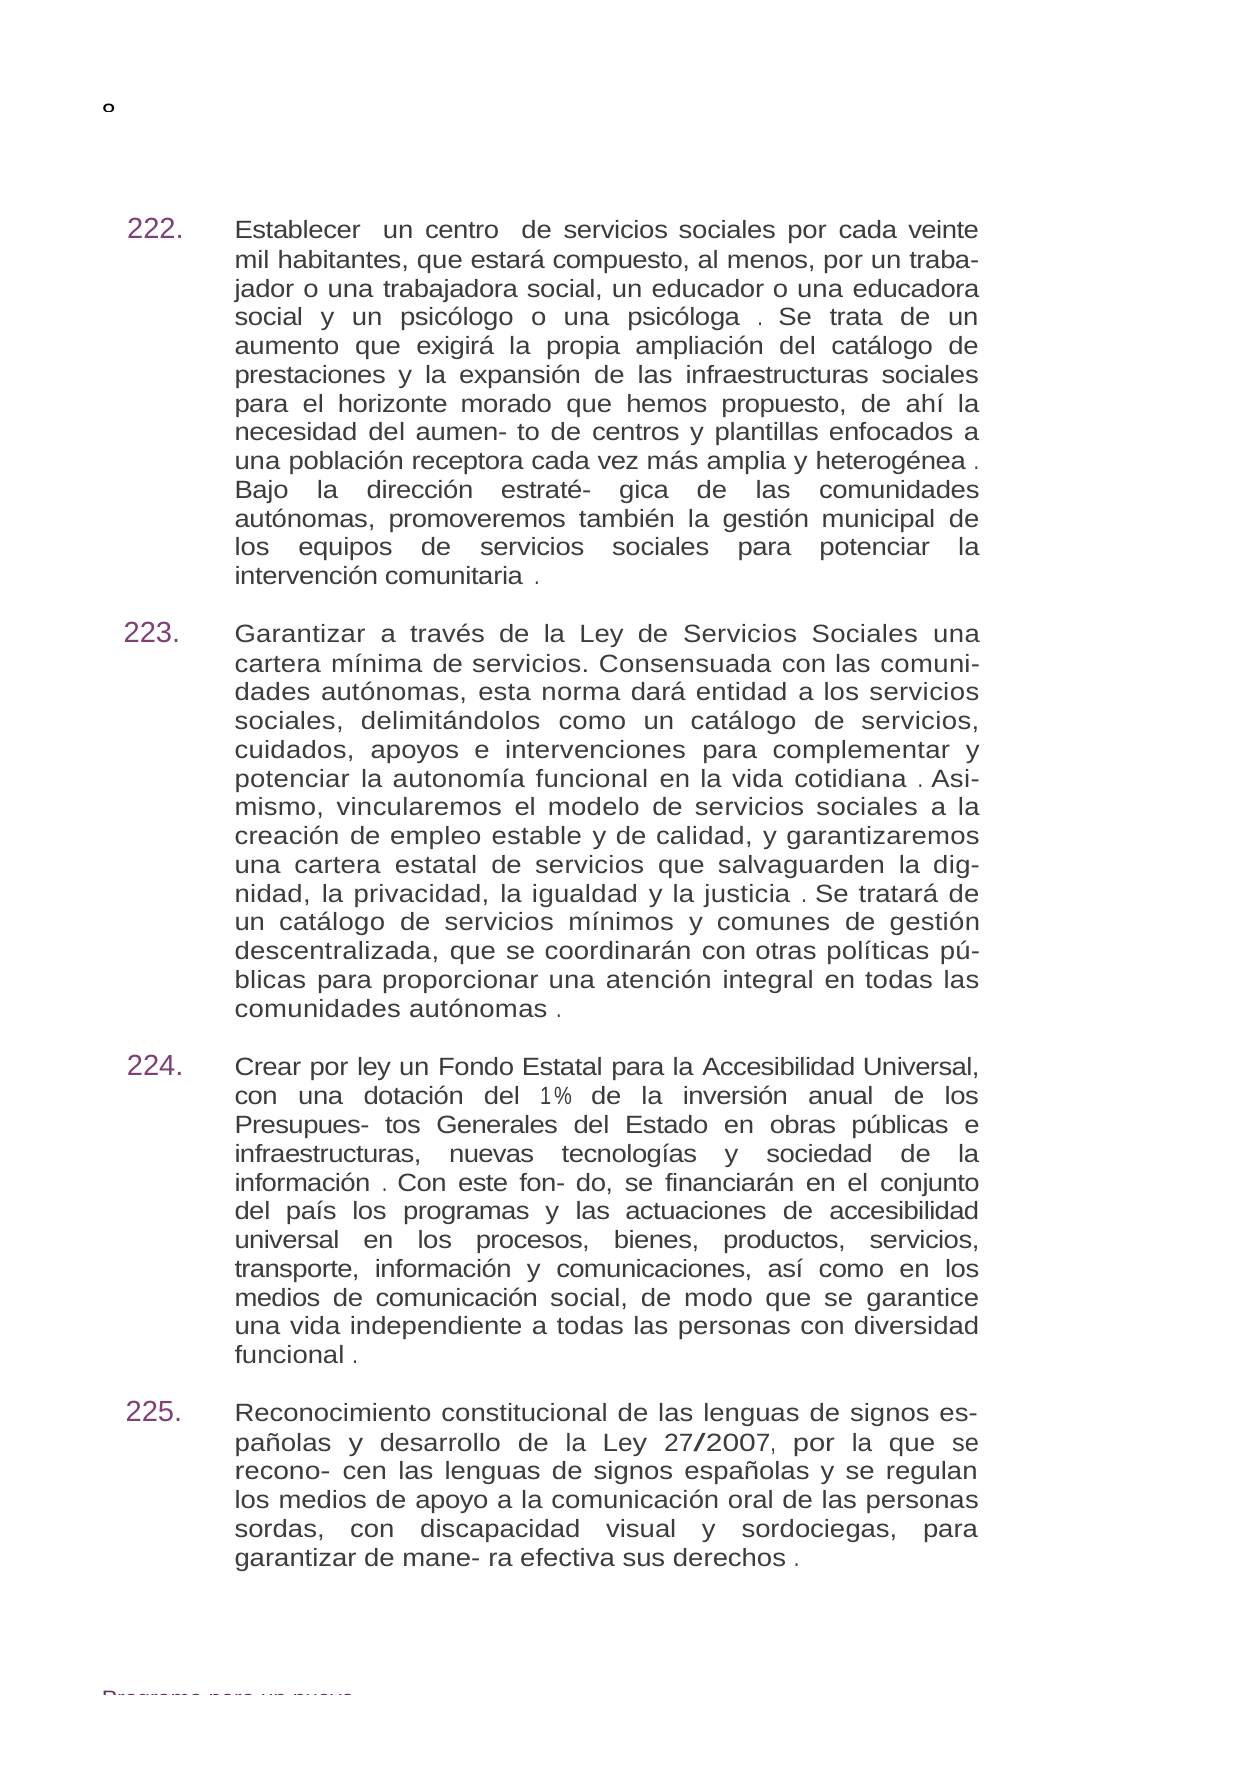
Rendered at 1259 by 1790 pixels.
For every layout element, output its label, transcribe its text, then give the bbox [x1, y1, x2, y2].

list Reconocimiento constitucional de las lenguas de signos es- pañolas y desarrollo de la Ley 27/2007, por la que se recono- cen las lenguas de signos españolas y se regulan los medios de apoyo a la comunicación oral de las personas sordas, con discapacidad visual y sordociegas, para garantizar de mane- ra efectiva sus derechos . [125, 1394, 979, 1571]
list Establecer un centro de servicios sociales por cada veinte mil habitantes, que estará compuesto, al menos, por un traba- jador o una trabajadora social, un educador o una educadora social y un psicólogo o una psicóloga . Se trata de un aumento que exigirá la propia ampliación del catálogo de prestaciones y la expansión de las infraestructuras sociales para el horizonte morado que hemos propuesto, de ahí la necesidad del aumen- to de centros y plantillas enfocados a una población receptora cada vez más amplia y heterogénea . Bajo la dirección estraté- gica de las comunidades autónomas, promoveremos también la gestión municipal de los equipos de servicios sociales para potenciar la intervención comunitaria . [127, 211, 979, 590]
list Garantizar a través de la Ley de Servicios Sociales una cartera mínima de servicios. Consensuada con las comuni- dades autónomas, esta norma dará entidad a los servicios sociales, delimitándolos como un catálogo de servicios, cuidados, apoyos e intervenciones para complementar y potenciar la autonomía funcional en la vida cotidiana . Asi- mismo, vincularemos el modelo de servicios sociales a la creación de empleo estable y de calidad, y garantizaremos una cartera estatal de servicios que salvaguarden la dig- nidad, la privacidad, la igualdad y la justicia . Se tratará de un catálogo de servicios mínimos y comunes de gestión descentralizada, que se coordinarán con otras políticas pú- blicas para proporcionar una atención integral en todas las comunidades autónomas . [123, 615, 980, 1022]
list Crear por ley un Fondo Estatal para la Accesibilidad Universal, con una dotación del 1 % de la inversión anual de los Presupues- tos Generales del Estado en obras públicas e infraestructuras, nuevas tecnologías y sociedad de la información . Con este fon- do, se financiarán en el conjunto del país los programas y las actuaciones de accesibilidad universal en los procesos, bienes, productos, servicios, transporte, información y comunicaciones, así como en los medios de comunicación social, de modo que se garantice una vida independiente a todas las personas con diversidad funcional . [127, 1048, 979, 1369]
